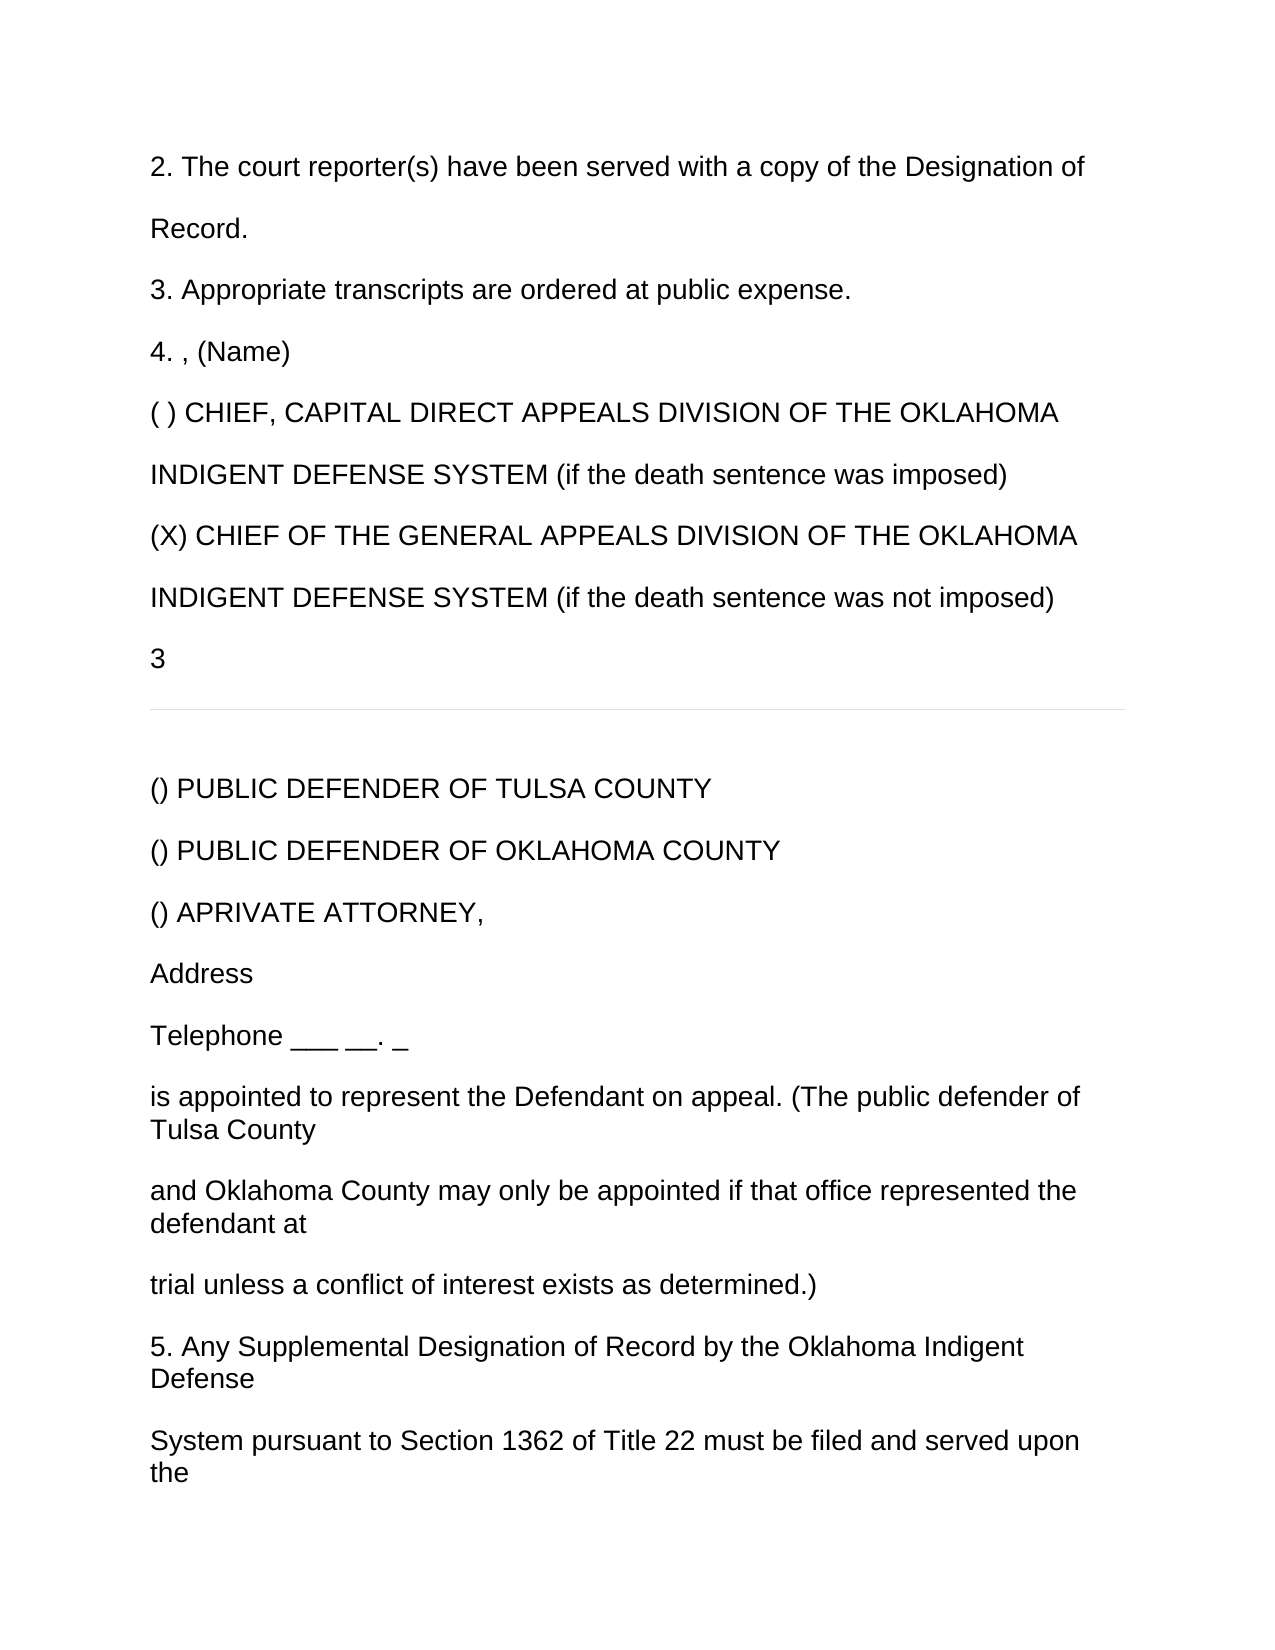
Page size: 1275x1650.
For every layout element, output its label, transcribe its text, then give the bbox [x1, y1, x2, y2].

text and Oklahoma County may only be appointed if that office represented the defendant at [150, 1174, 1125, 1239]
text Telephone ___ __. _ [150, 1019, 1125, 1051]
text () PUBLIC DEFENDER OF TULSA COUNTY [150, 772, 1125, 805]
text INDIGENT DEFENSE SYSTEM (if the death sentence was imposed) [150, 458, 1125, 490]
text 5. Any Supplemental Designation of Record by the Oklahoma Indigent Defense [150, 1330, 1125, 1394]
text INDIGENT DEFENSE SYSTEM (if the death sentence was not imposed) [150, 581, 1125, 613]
text () PUBLIC DEFENDER OF OKLAHOMA COUNTY [150, 834, 1125, 866]
text System pursuant to Section 1362 of Title 22 must be filed and served upon the [150, 1424, 1125, 1488]
text 2. The court reporter(s) have been served with a copy of the Designation of [150, 150, 1125, 182]
text (X) CHIEF OF THE GENERAL APPEALS DIVISION OF THE OKLAHOMA [150, 519, 1125, 552]
text () APRIVATE ATTORNEY, [150, 896, 1125, 928]
text 3. Appropriate transcripts are ordered at public expense. [150, 273, 1125, 306]
text is appointed to represent the Defendant on appeal. (The public defender of Tulsa County [150, 1080, 1125, 1145]
text ( ) CHIEF, CAPITAL DIRECT APPEALS DIVISION OF THE OKLAHOMA [150, 396, 1125, 429]
text Address [150, 957, 1125, 989]
text 4. , (Name) [150, 335, 1125, 367]
text trial unless a conflict of interest exists as determined.) [150, 1268, 1125, 1301]
text Record. [150, 212, 1125, 244]
text 3 [150, 642, 1125, 675]
